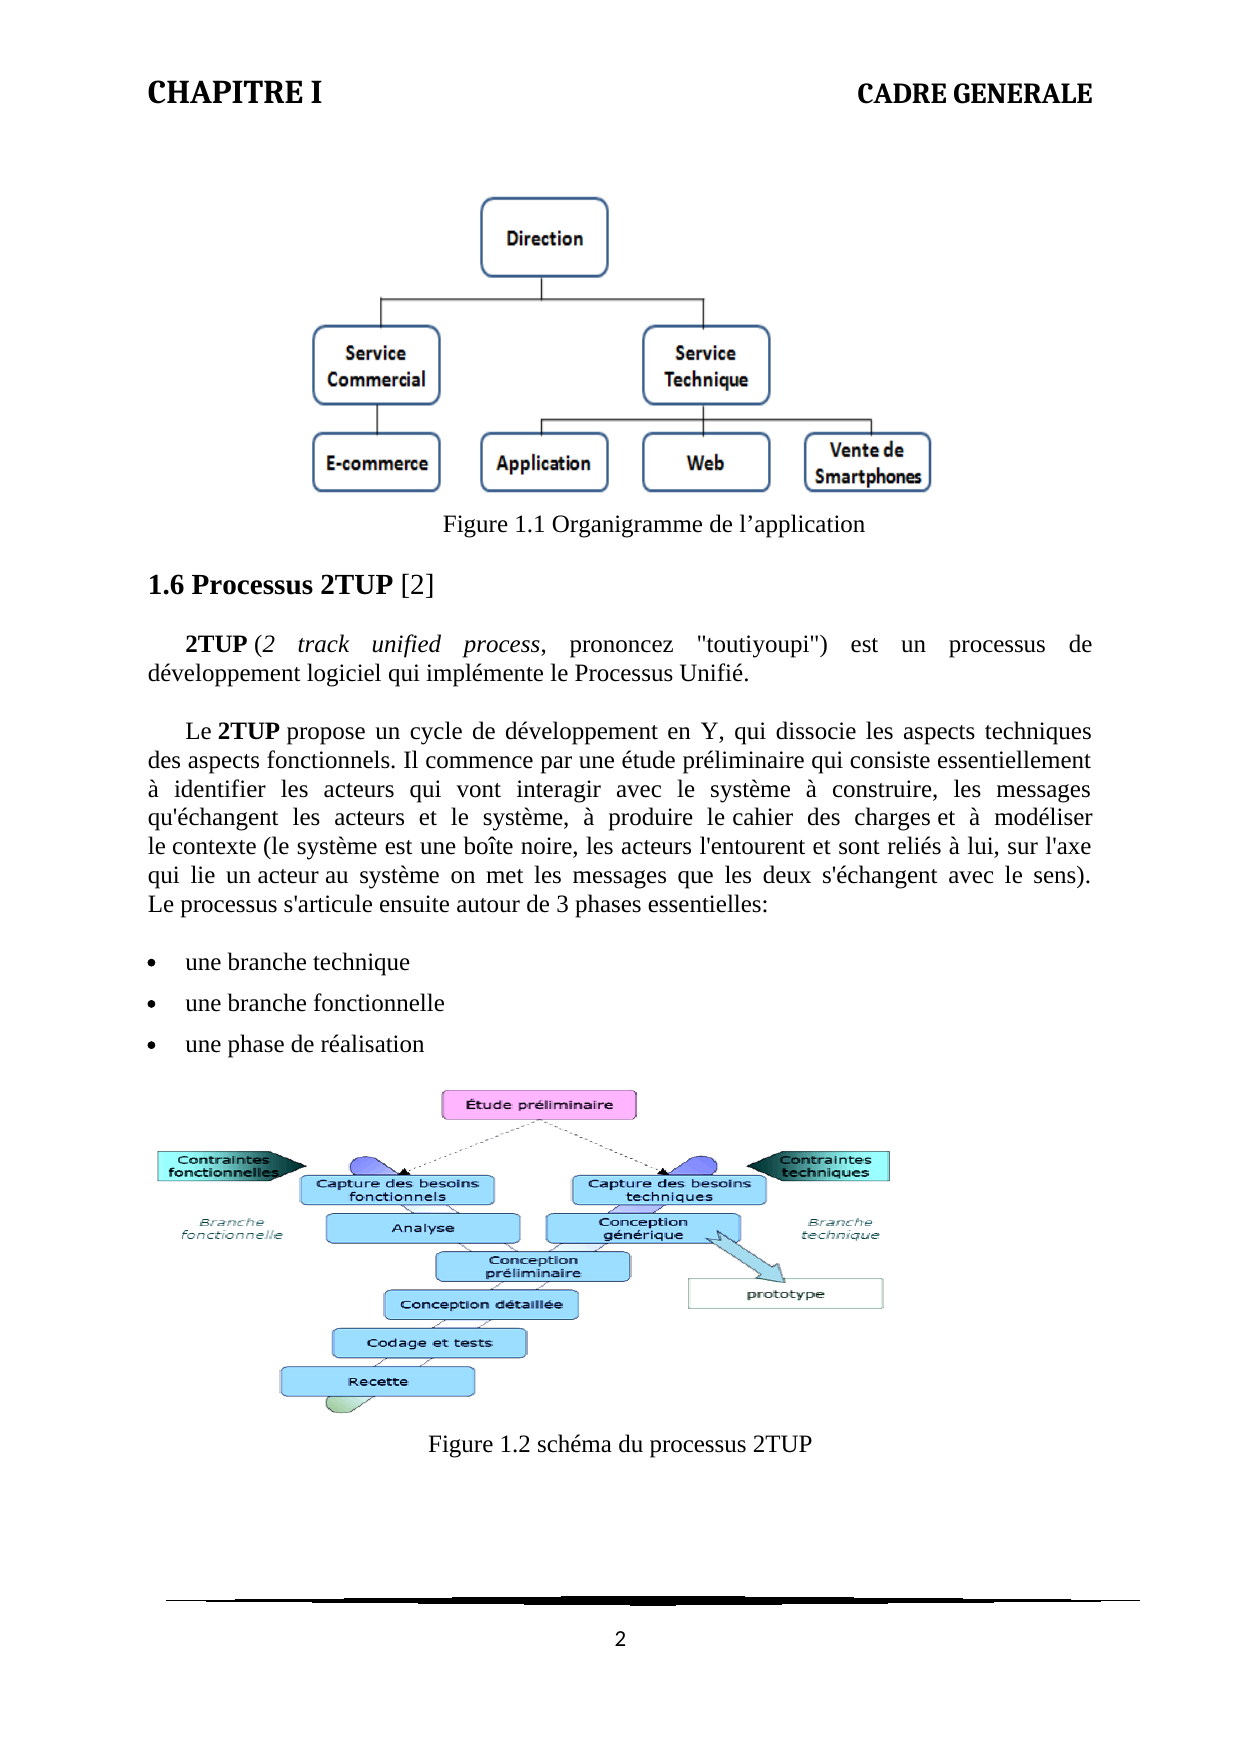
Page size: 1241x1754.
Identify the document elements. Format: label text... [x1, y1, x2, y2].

list une branche technique [148, 947, 1093, 975]
picture [300, 181, 940, 510]
text Figure 1.1 Organigramme de l’application [369, 509, 1093, 538]
text Figure 1.2 schéma du processus 2TUP [148, 1429, 1093, 1458]
text 2TUP (2 track unified process, prononcez "toutiyoupi") est un processus de développement logiciel qui implémente le Processus Unifié. [148, 629, 1093, 687]
picture [147, 1087, 898, 1417]
text Le 2TUP propose un cycle de développement en Y, qui dissocie les aspects techniques des aspects fonctionnels. Il commence par une étude préliminaire qui consiste essentiellement à identifier les acteurs qui vont interagir avec le système à construire, les messages qu'échangent les acteurs et le système, à produire le cahier des charges et à modéliser le contexte (le système est une boîte noire, les acteurs l'entourent et sont reliés à lui, sur l'axe qui lie un acteur au système on met les messages que les deux s'échangent avec le sens). Le processus s'articule ensuite autour de 3 phases essentielles: [148, 716, 1093, 917]
text 1.6 Processus 2TUP [2] [148, 567, 1093, 600]
list une branche fonctionnelle [148, 988, 1093, 1017]
list une phase de réalisation [148, 1029, 1093, 1058]
